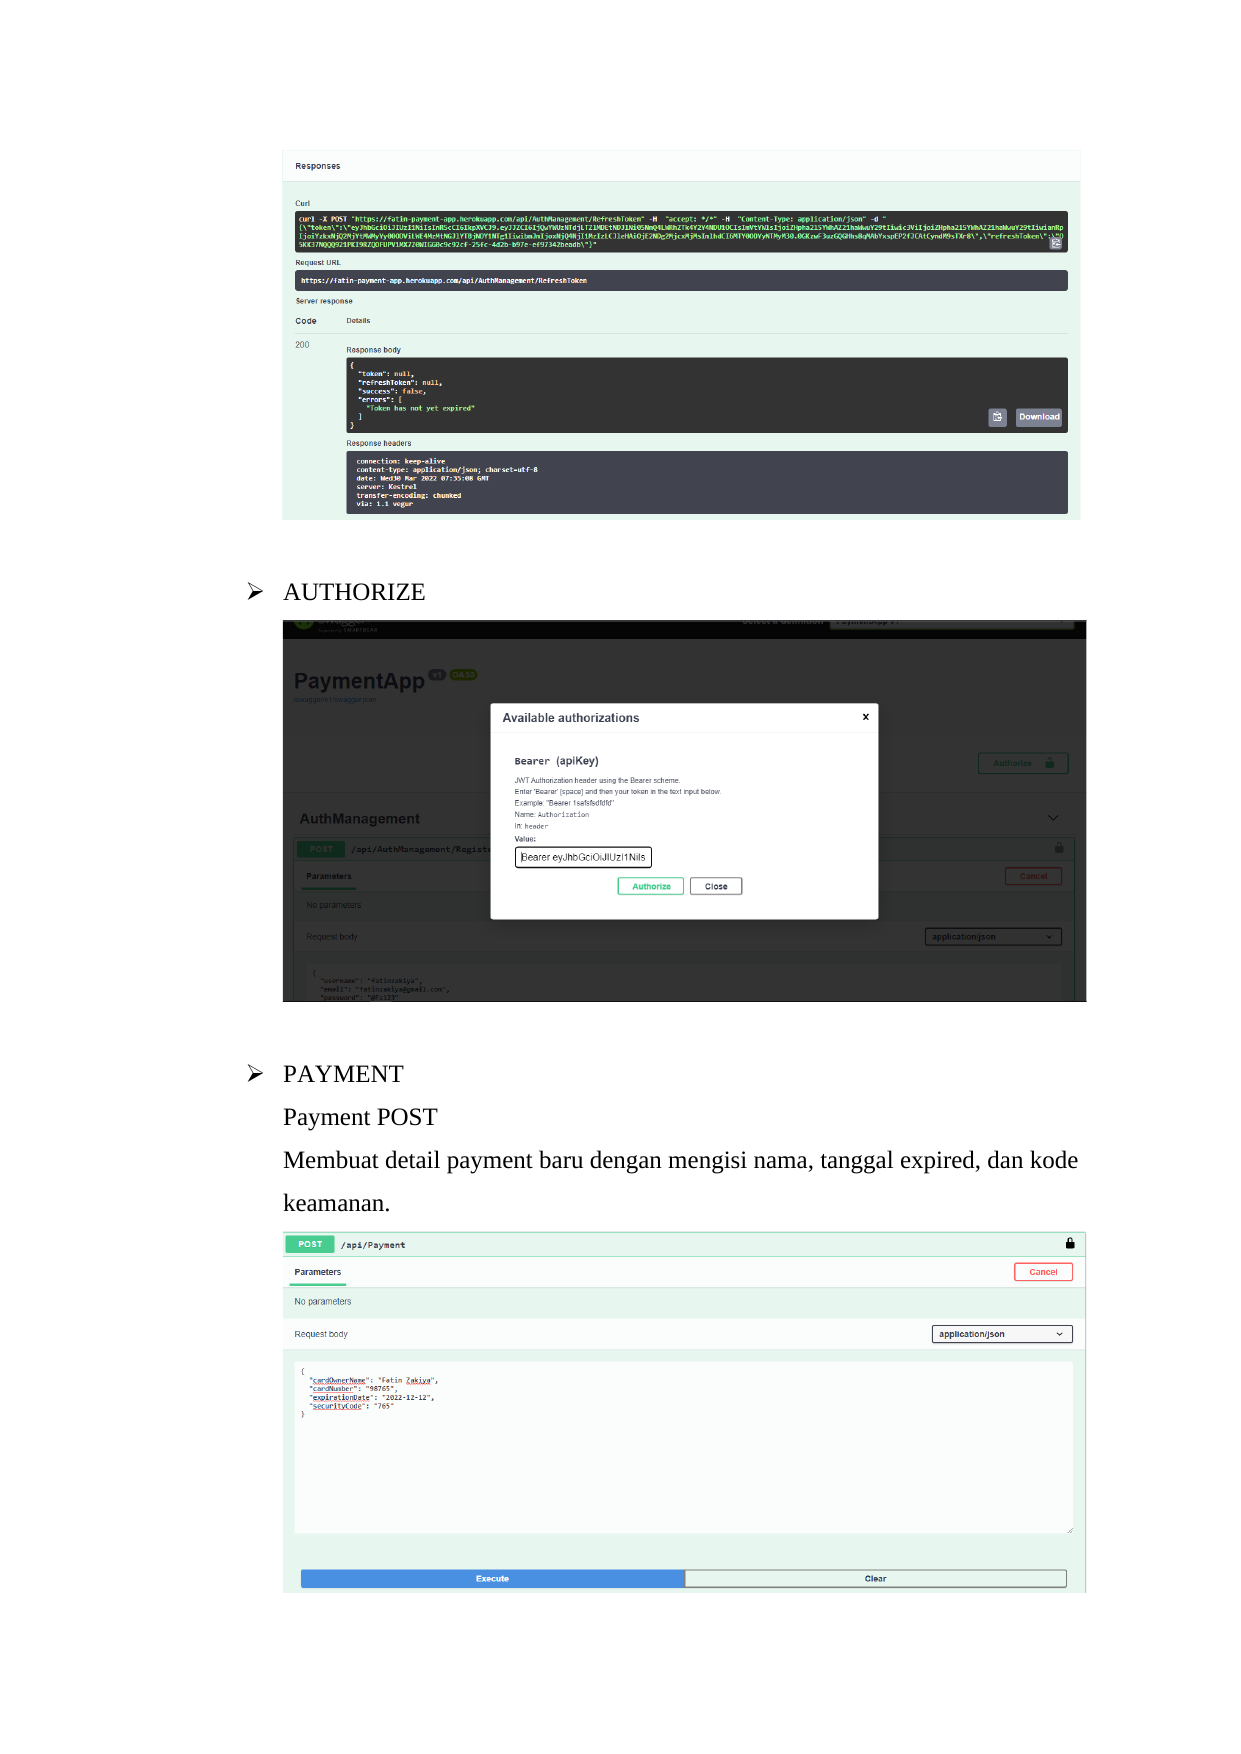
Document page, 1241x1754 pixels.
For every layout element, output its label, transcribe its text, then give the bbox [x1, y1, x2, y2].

list PAYMENT [245, 1059, 1090, 1088]
list Payment POST [283, 1102, 1090, 1131]
picture [282, 150, 1081, 520]
picture [282, 1231, 1087, 1593]
picture [282, 620, 1087, 1002]
